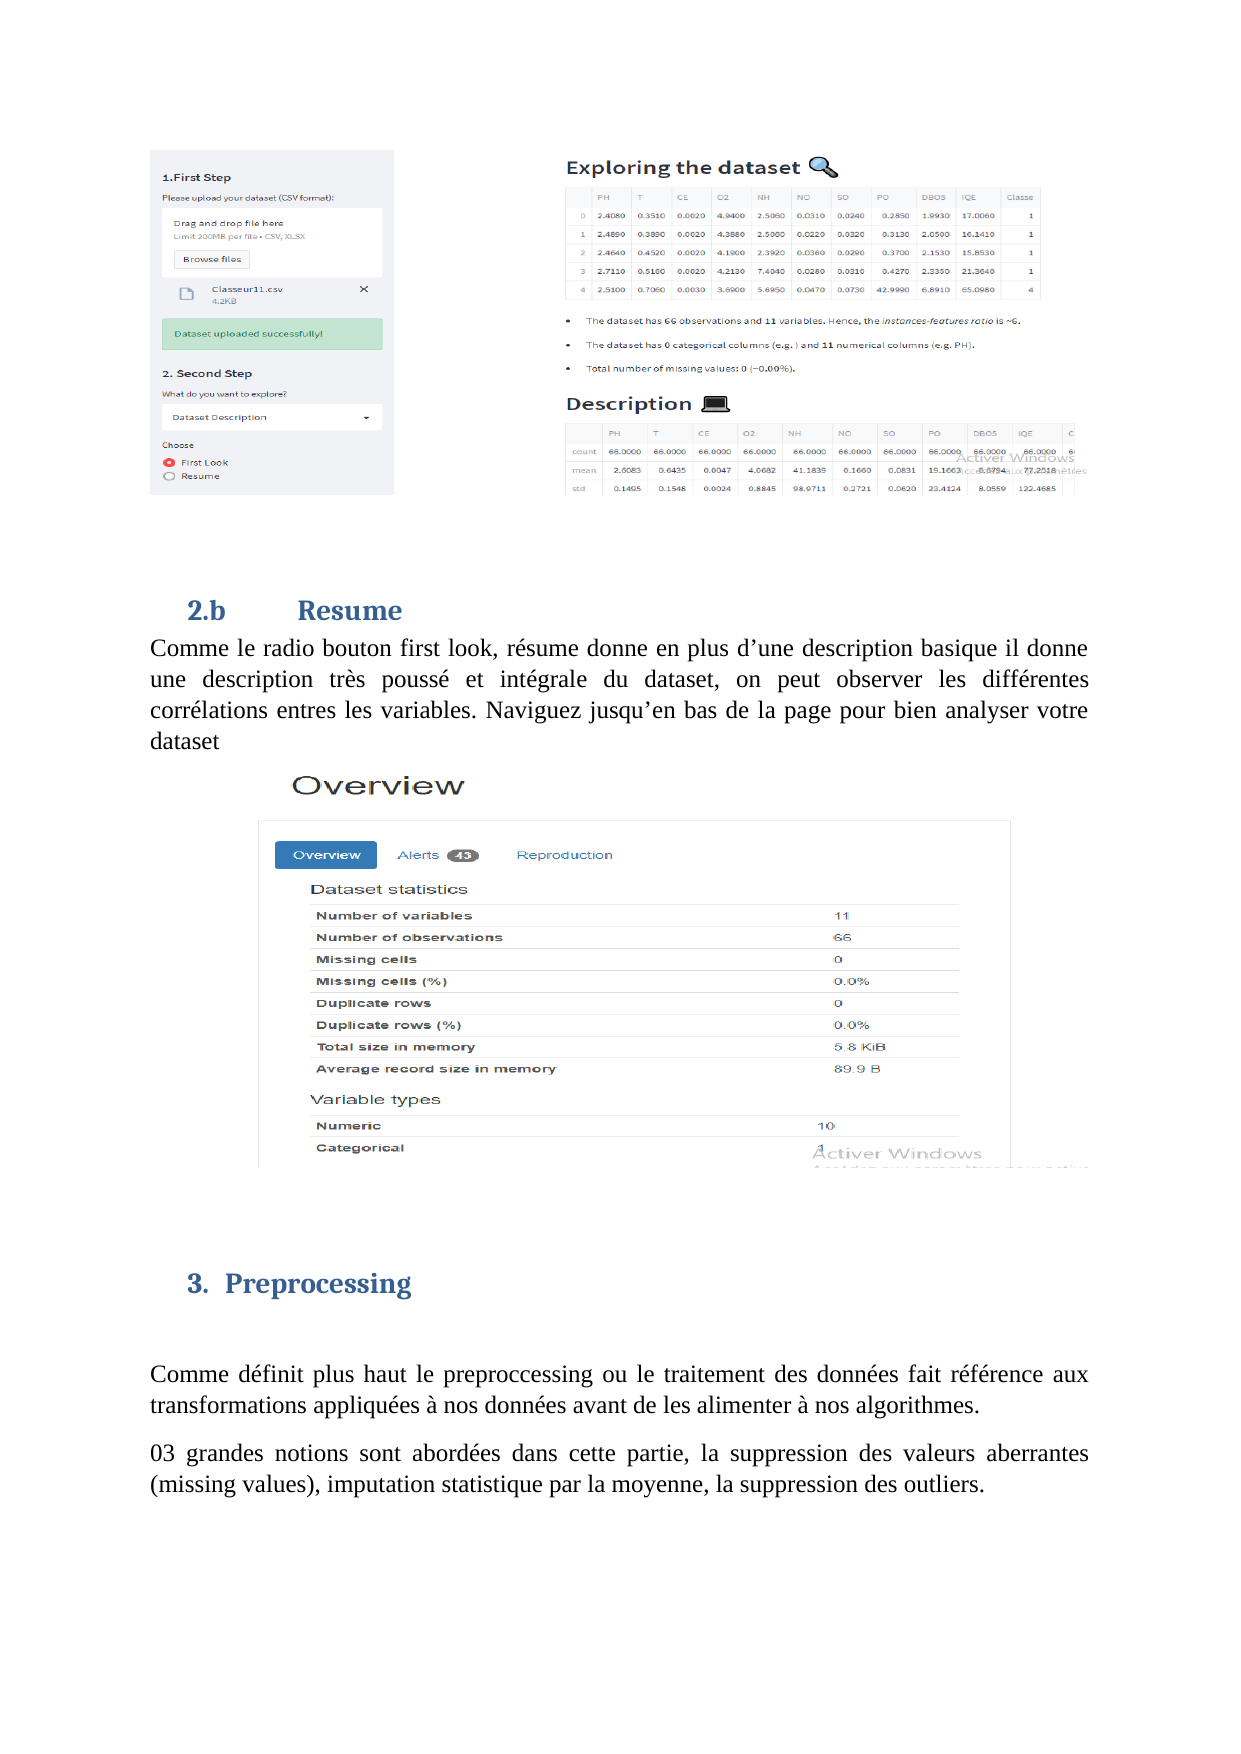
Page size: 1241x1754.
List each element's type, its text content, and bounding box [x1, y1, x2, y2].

picture [150, 773, 1091, 1168]
picture [150, 150, 1091, 495]
subtitle Resume [187, 594, 1090, 628]
text Comme le radio bouton first look, résume donne en plus d’une description basique il donne une description très poussé et intégrale du dataset, on peut observer les différentes corrélations entres les variables. Naviguez jusqu’en bas de la page pour bien analyser votre dataset [150, 633, 1090, 755]
text 03 grandes notions sont abordées dans cette partie, la suppression des valeurs aberrantes (missing values), imputation statistique par la moyenne, la suppression des outliers. [150, 1438, 1090, 1498]
text Comme définit plus haut le preproccessing ou le traitement des données fait référence aux transformations appliquées à nos données avant de les alimenter à nos algorithmes. [150, 1359, 1090, 1419]
subtitle Preprocessing [187, 1267, 1090, 1301]
